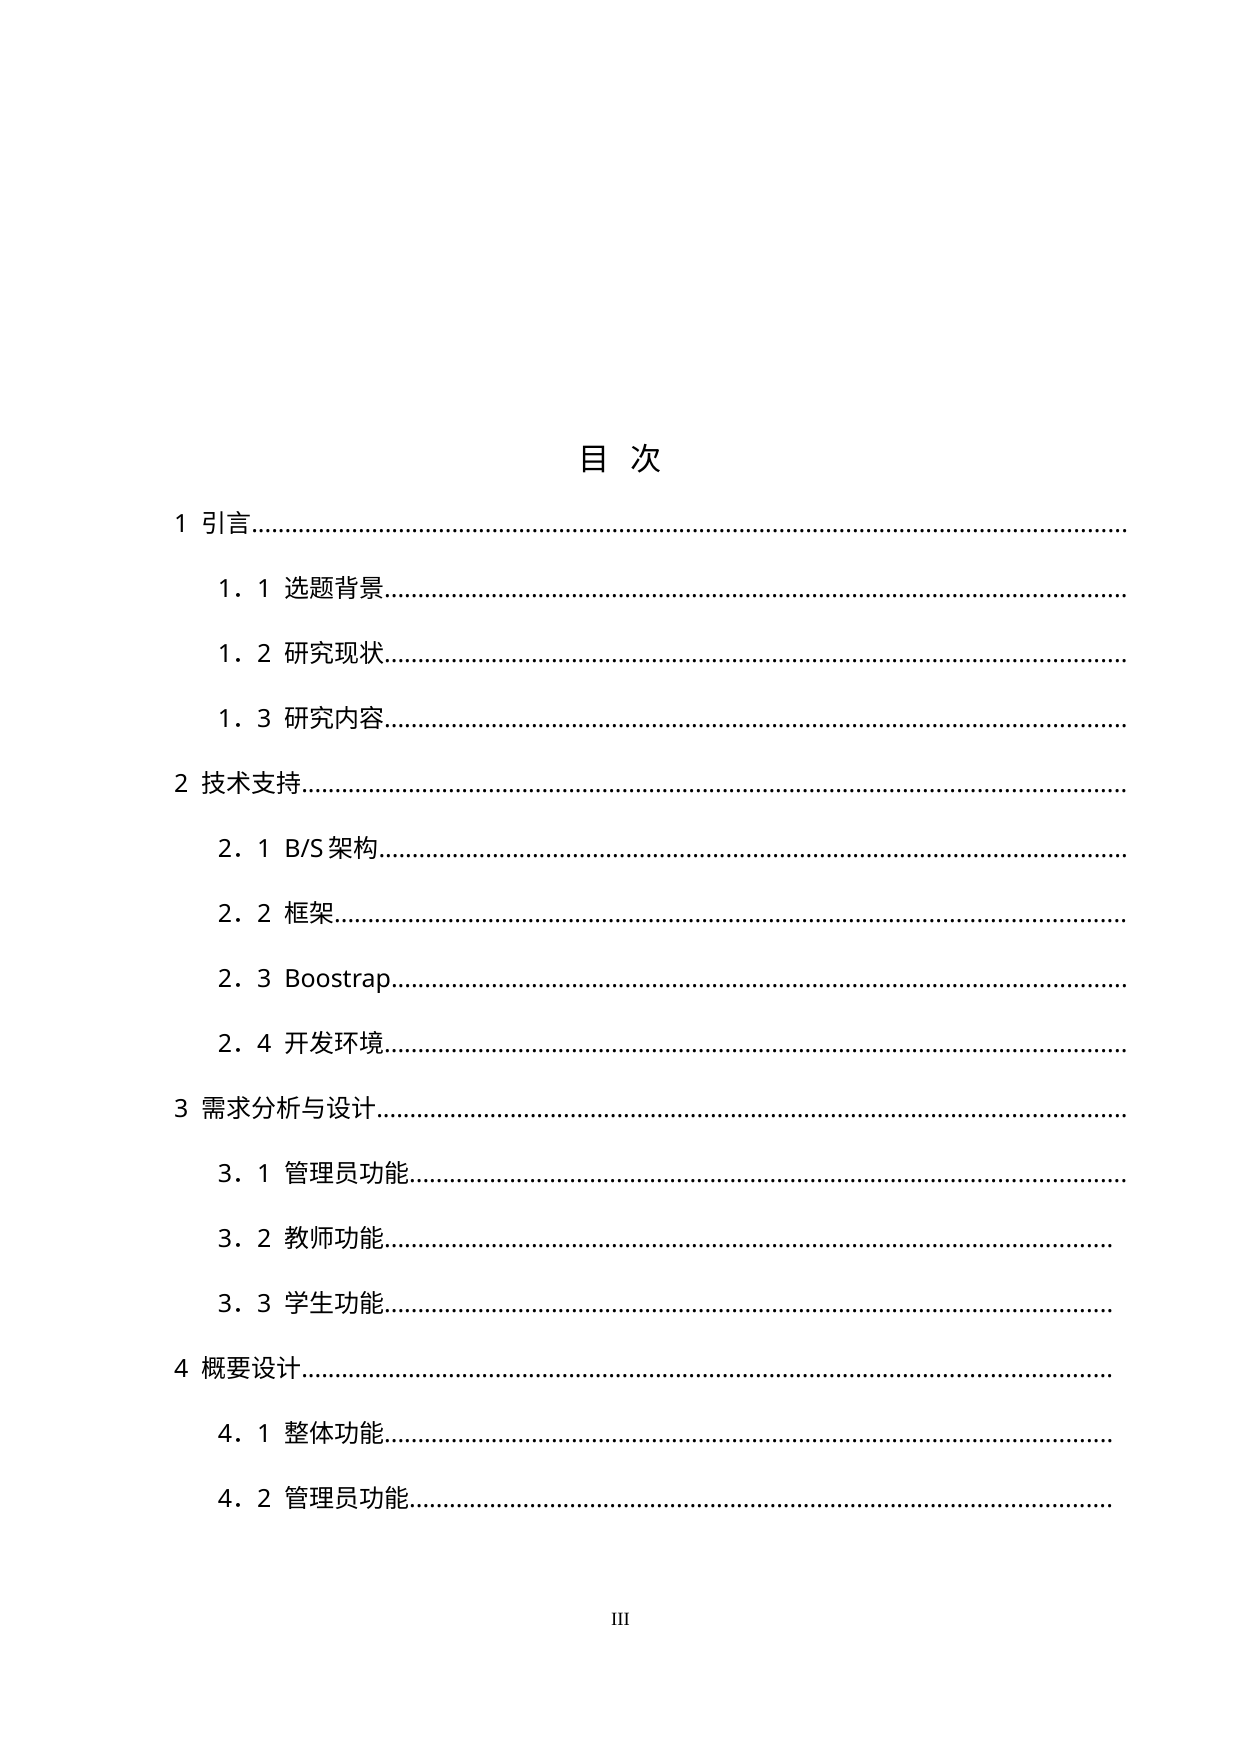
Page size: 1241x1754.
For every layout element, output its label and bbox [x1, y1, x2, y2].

table_header [164, 164, 1077, 1590]
